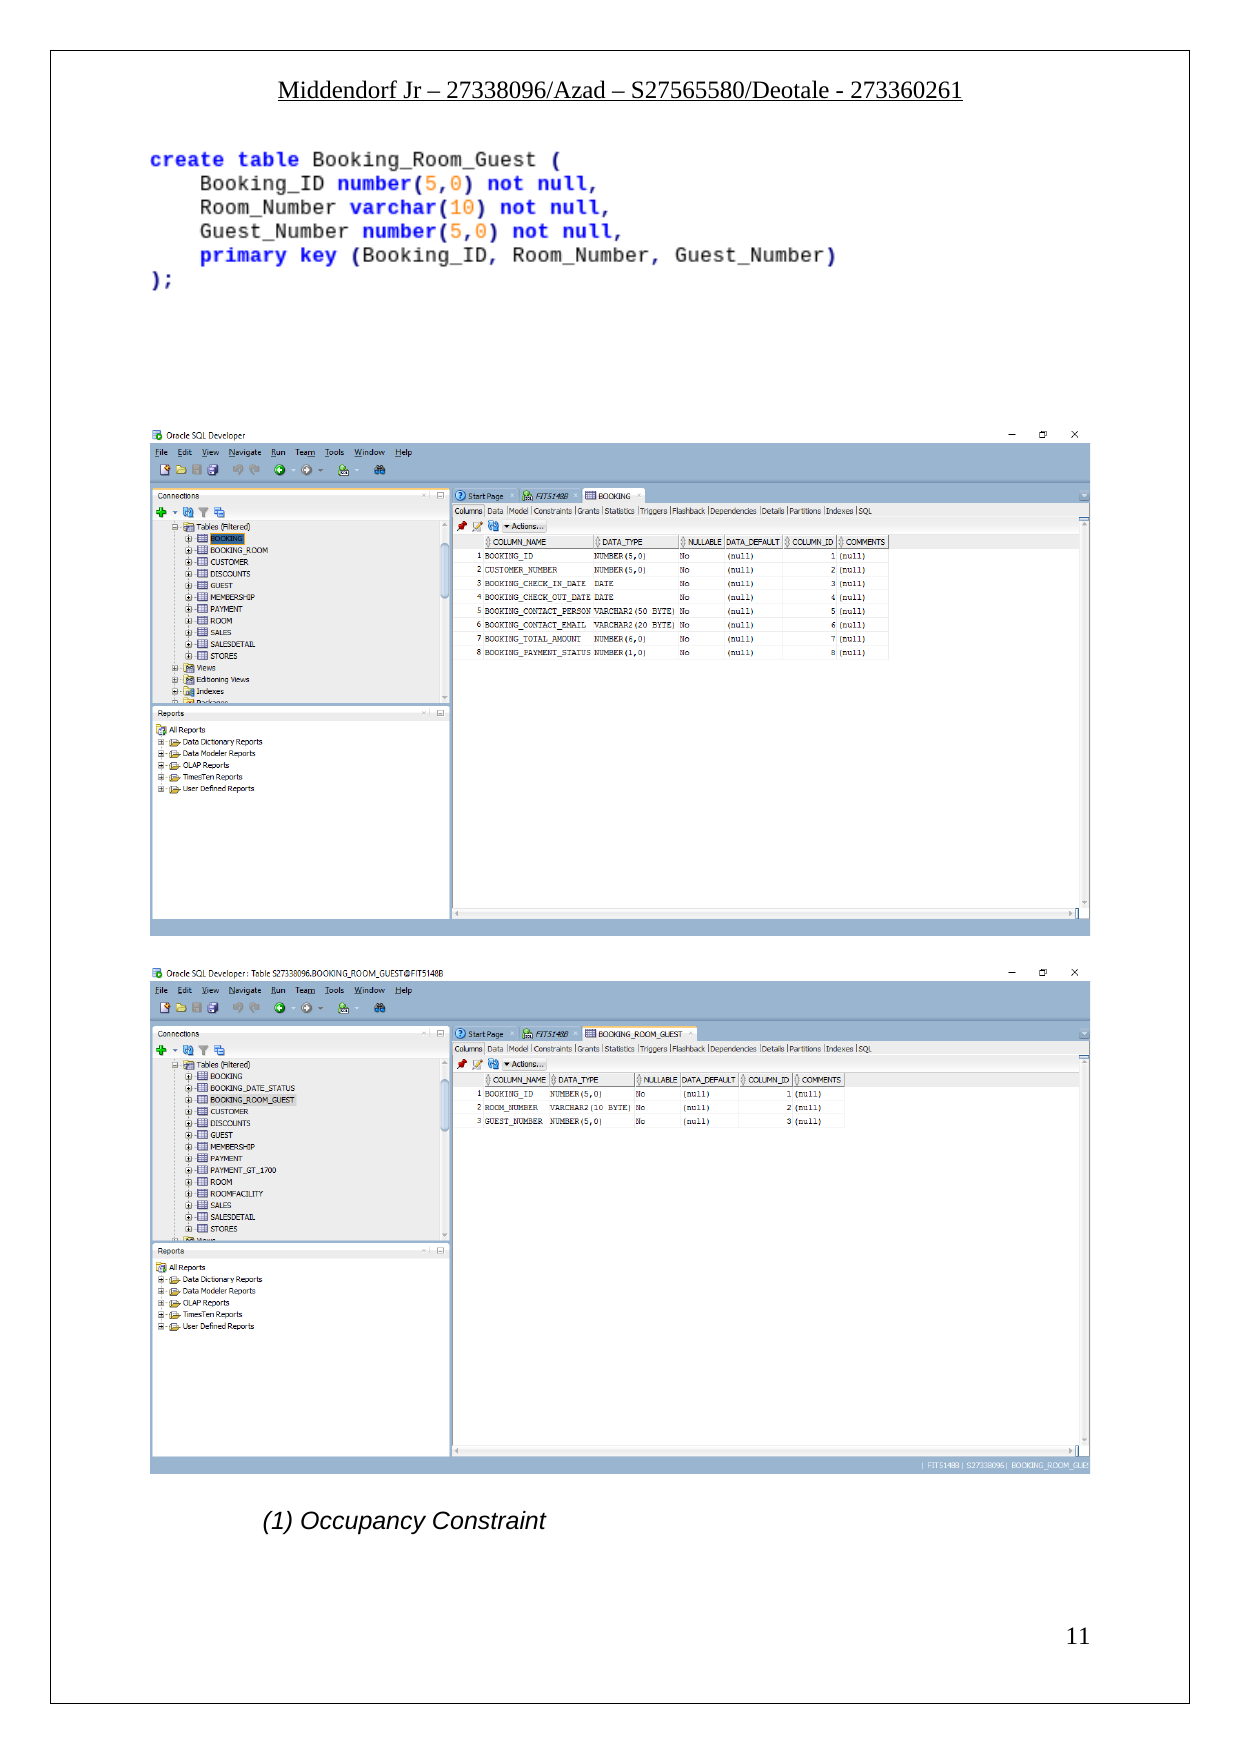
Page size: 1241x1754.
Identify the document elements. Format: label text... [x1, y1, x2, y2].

subtitle Occupancy Constraint [262, 1506, 1090, 1535]
